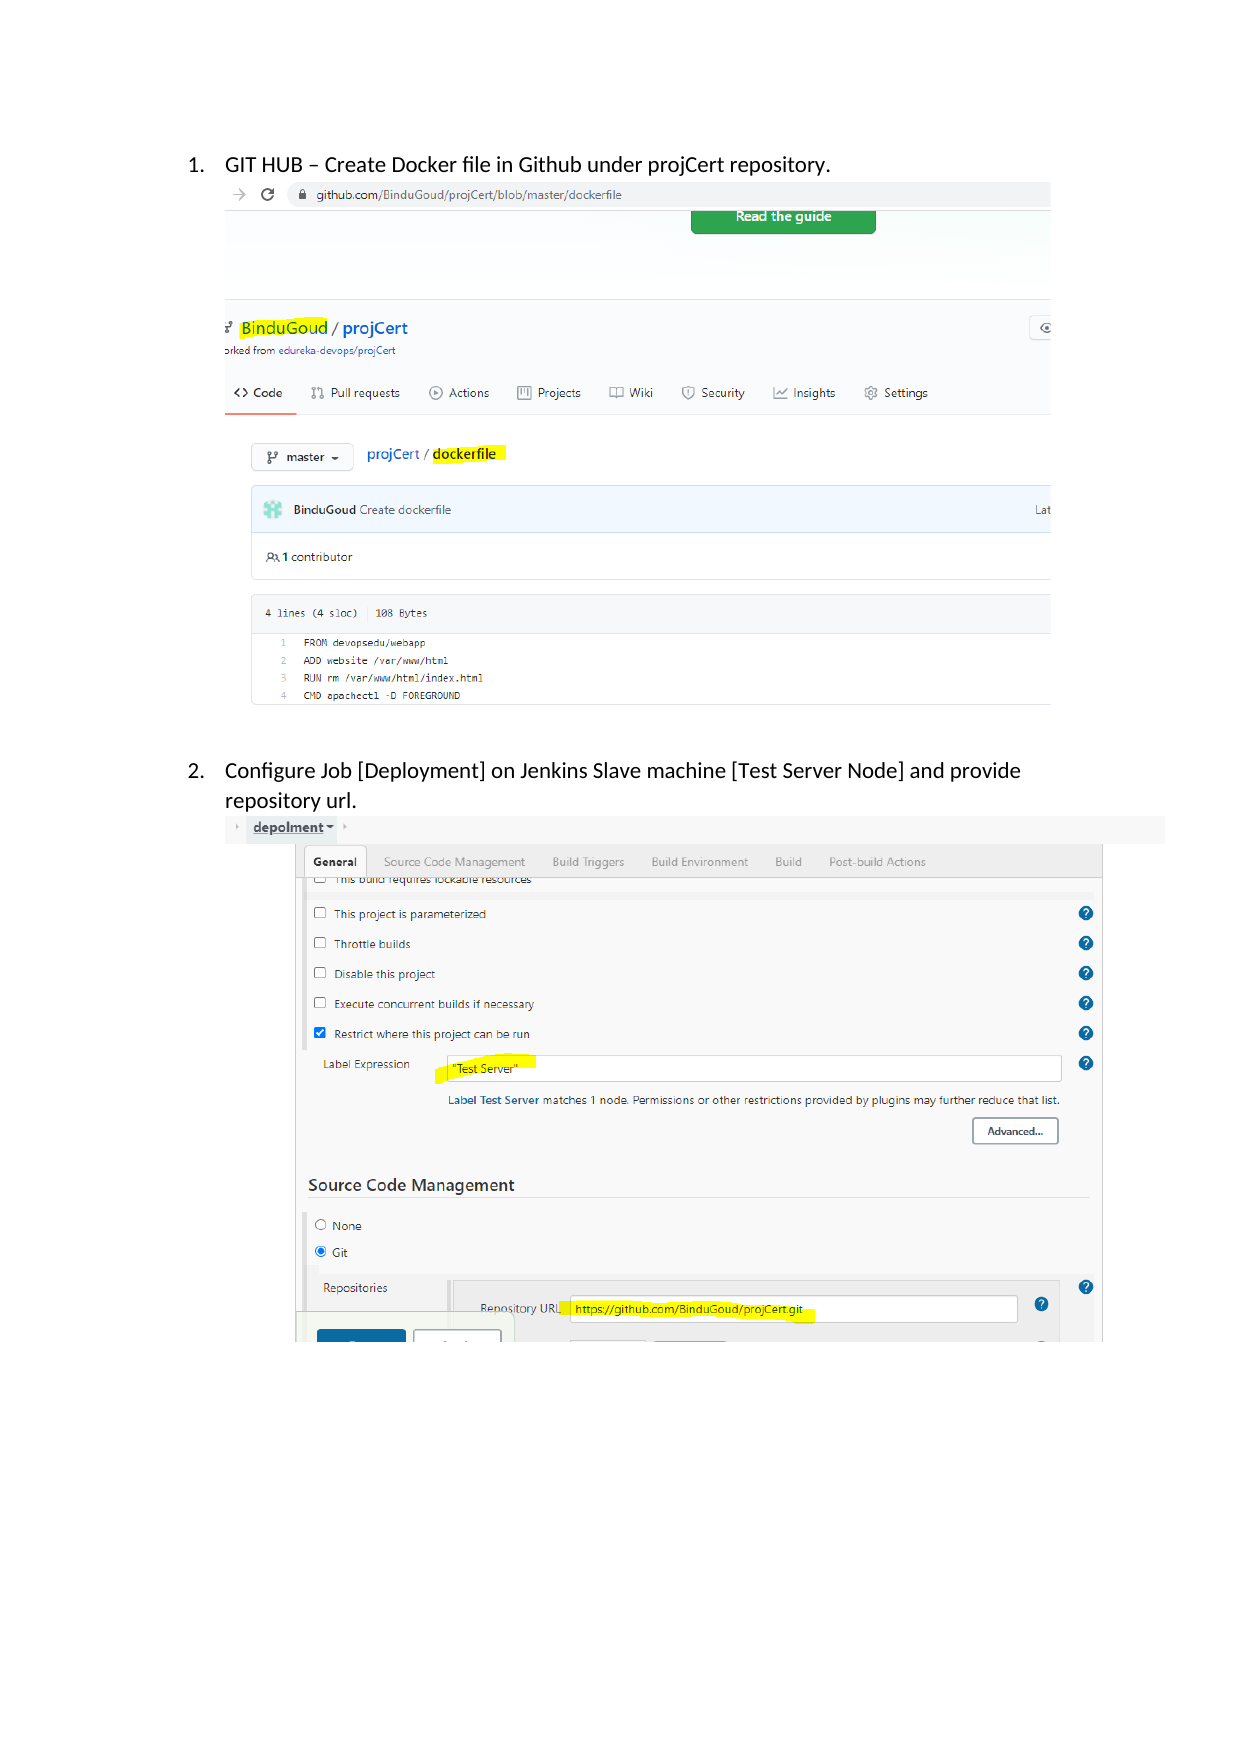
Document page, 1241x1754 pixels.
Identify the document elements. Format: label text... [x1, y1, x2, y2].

list Configure Job [Deployment] on Jenkins Slave machine [Test Server Node] and provide repository url. [187, 756, 1090, 814]
picture [225, 180, 1051, 724]
picture [225, 816, 1166, 1342]
list GIT HUB – Create Docker file in Github under projCert repository. [187, 150, 1090, 178]
